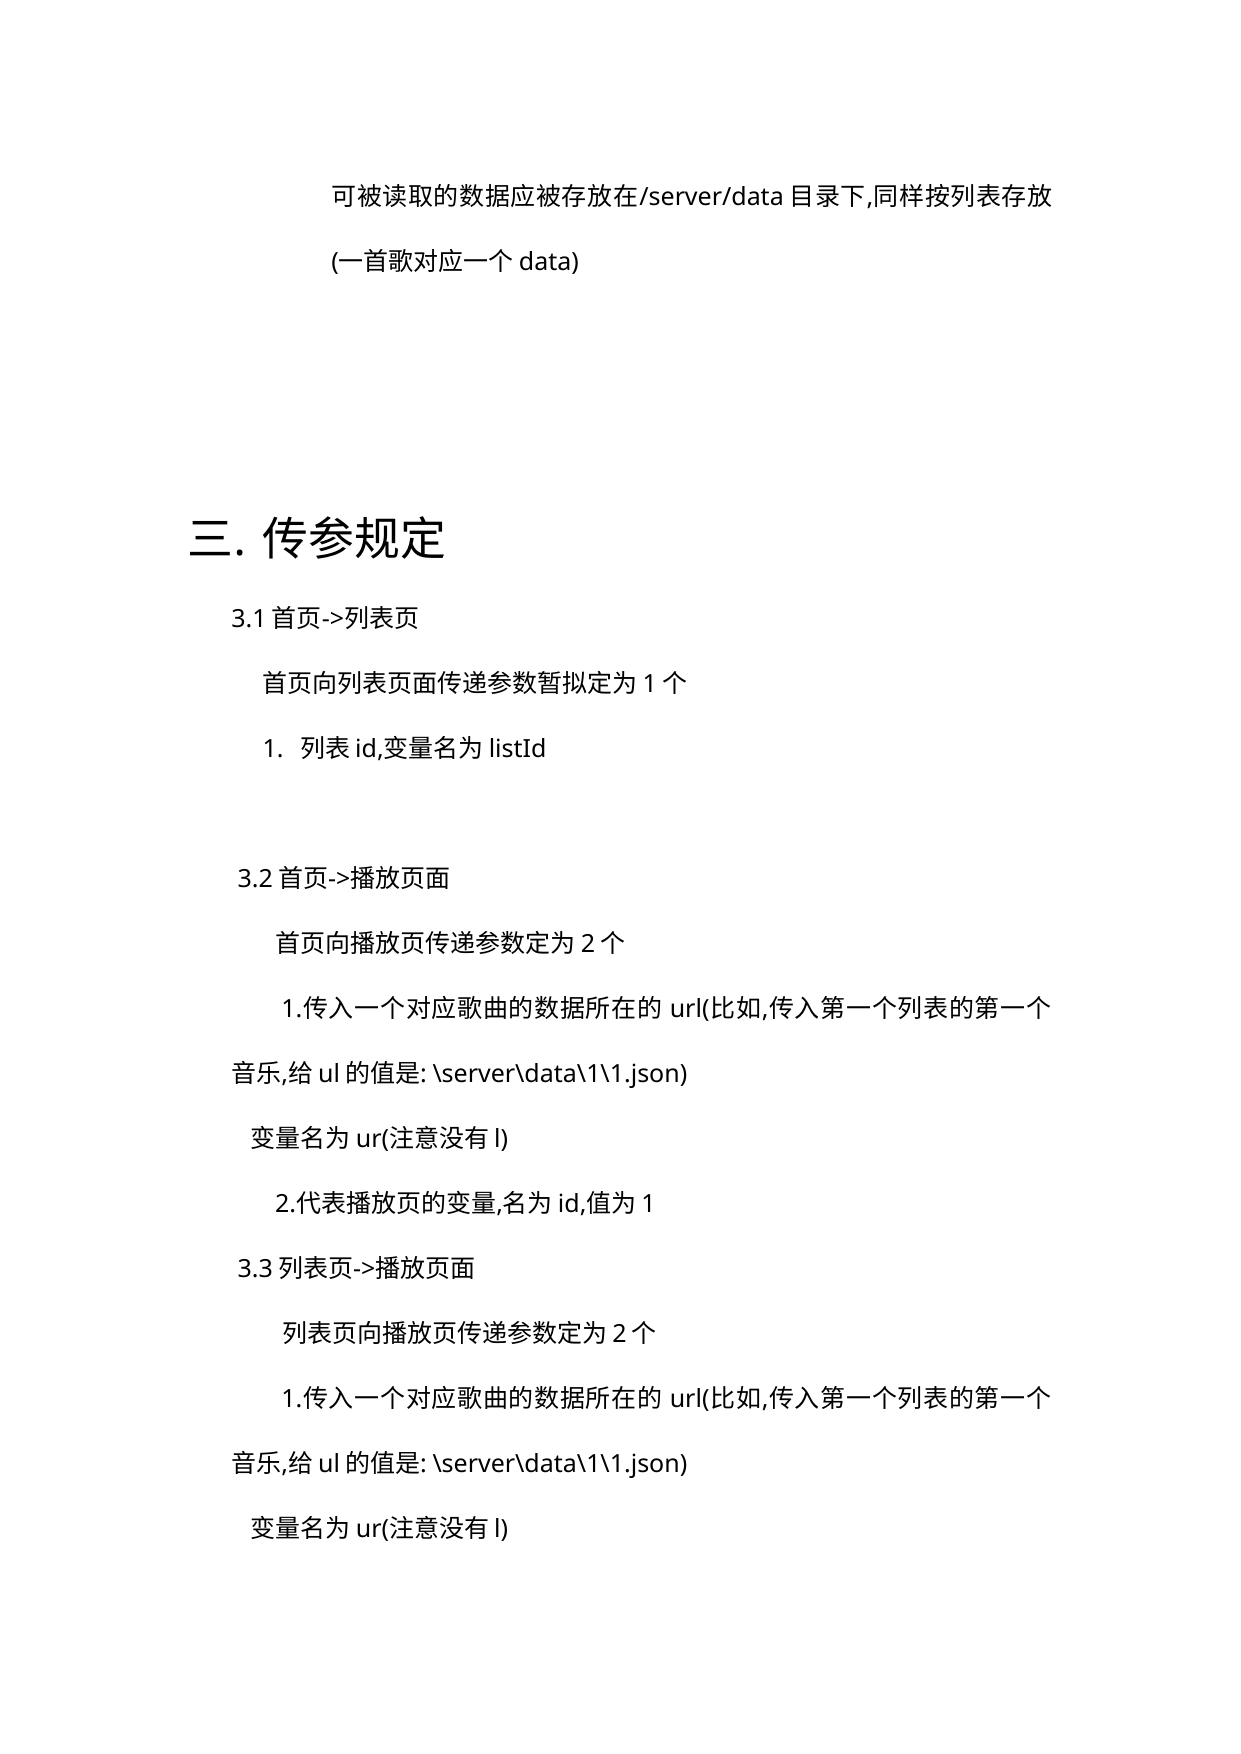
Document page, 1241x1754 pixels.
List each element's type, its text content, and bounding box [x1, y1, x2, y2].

text 3.1首页->列表页 [187, 584, 1053, 649]
text 可被读取的数据应被存放在/server/data目录下,同样按列表存放 (一首歌对应一个data) [231, 162, 1053, 292]
list 列表页向播放页传递参数定为2个 [262, 1299, 1053, 1364]
text 1.传入一个对应歌曲的数据所在的url(比如,传入第一个列表的第一个音乐,给ul的值是: \server\data\1\1.json) [231, 1364, 1053, 1494]
list 传参规定 [187, 487, 1053, 584]
text 1.传入一个对应歌曲的数据所在的url(比如,传入第一个列表的第一个音乐,给ul的值是: \server\data\1\1.json) [231, 974, 1053, 1104]
text 变量名为ur(注意没有l) [187, 1104, 1053, 1169]
text 3.3列表页->播放页面 [187, 1234, 1053, 1299]
text 2.代表播放页的变量,名为id,值为1 [225, 1169, 1053, 1234]
list 首页向列表页面传递参数暂拟定为1个 [262, 649, 1053, 714]
text 3.2首页->播放页面 [187, 844, 1053, 909]
text 变量名为ur(注意没有l) [187, 1494, 1053, 1559]
list 首页向播放页传递参数定为2个 [262, 909, 1053, 974]
list 列表id,变量名为listId [262, 714, 1053, 779]
